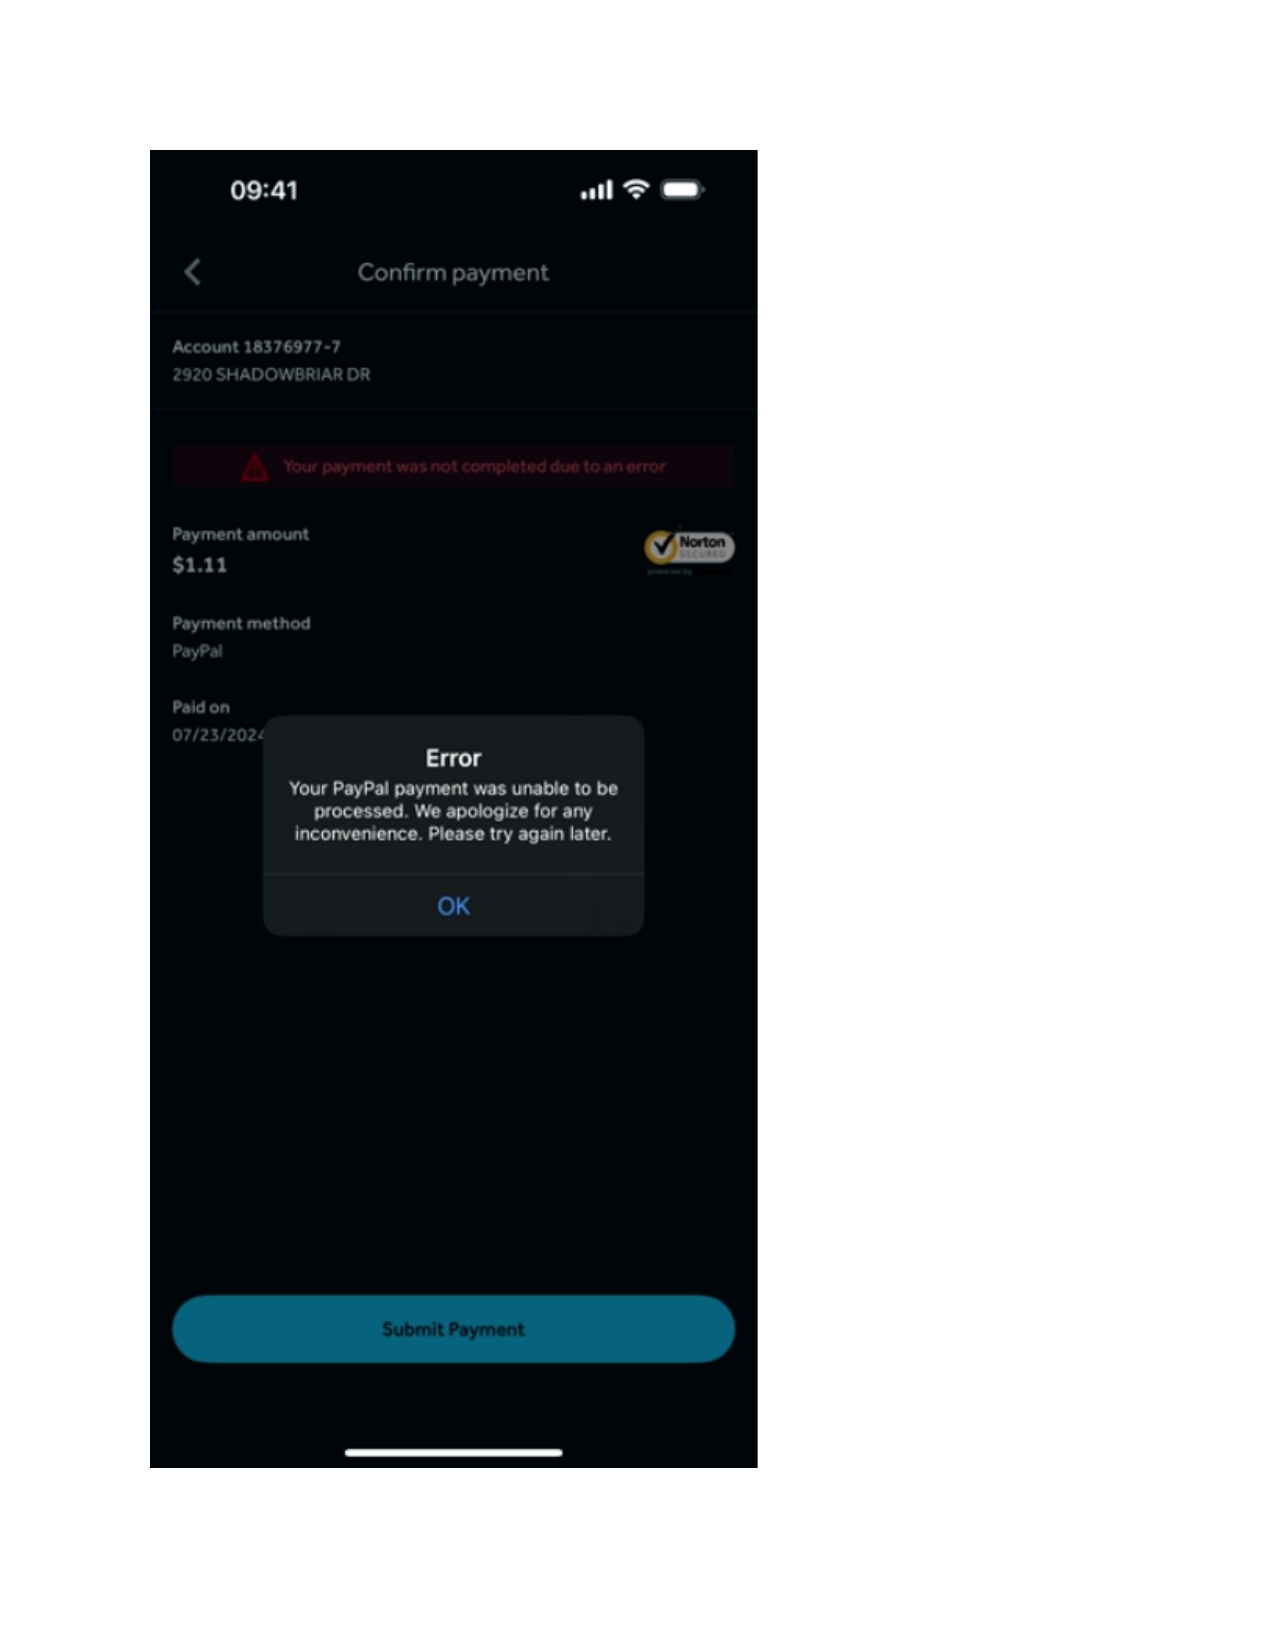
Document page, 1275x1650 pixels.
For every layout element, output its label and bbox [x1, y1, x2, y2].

picture [150, 150, 758, 1468]
